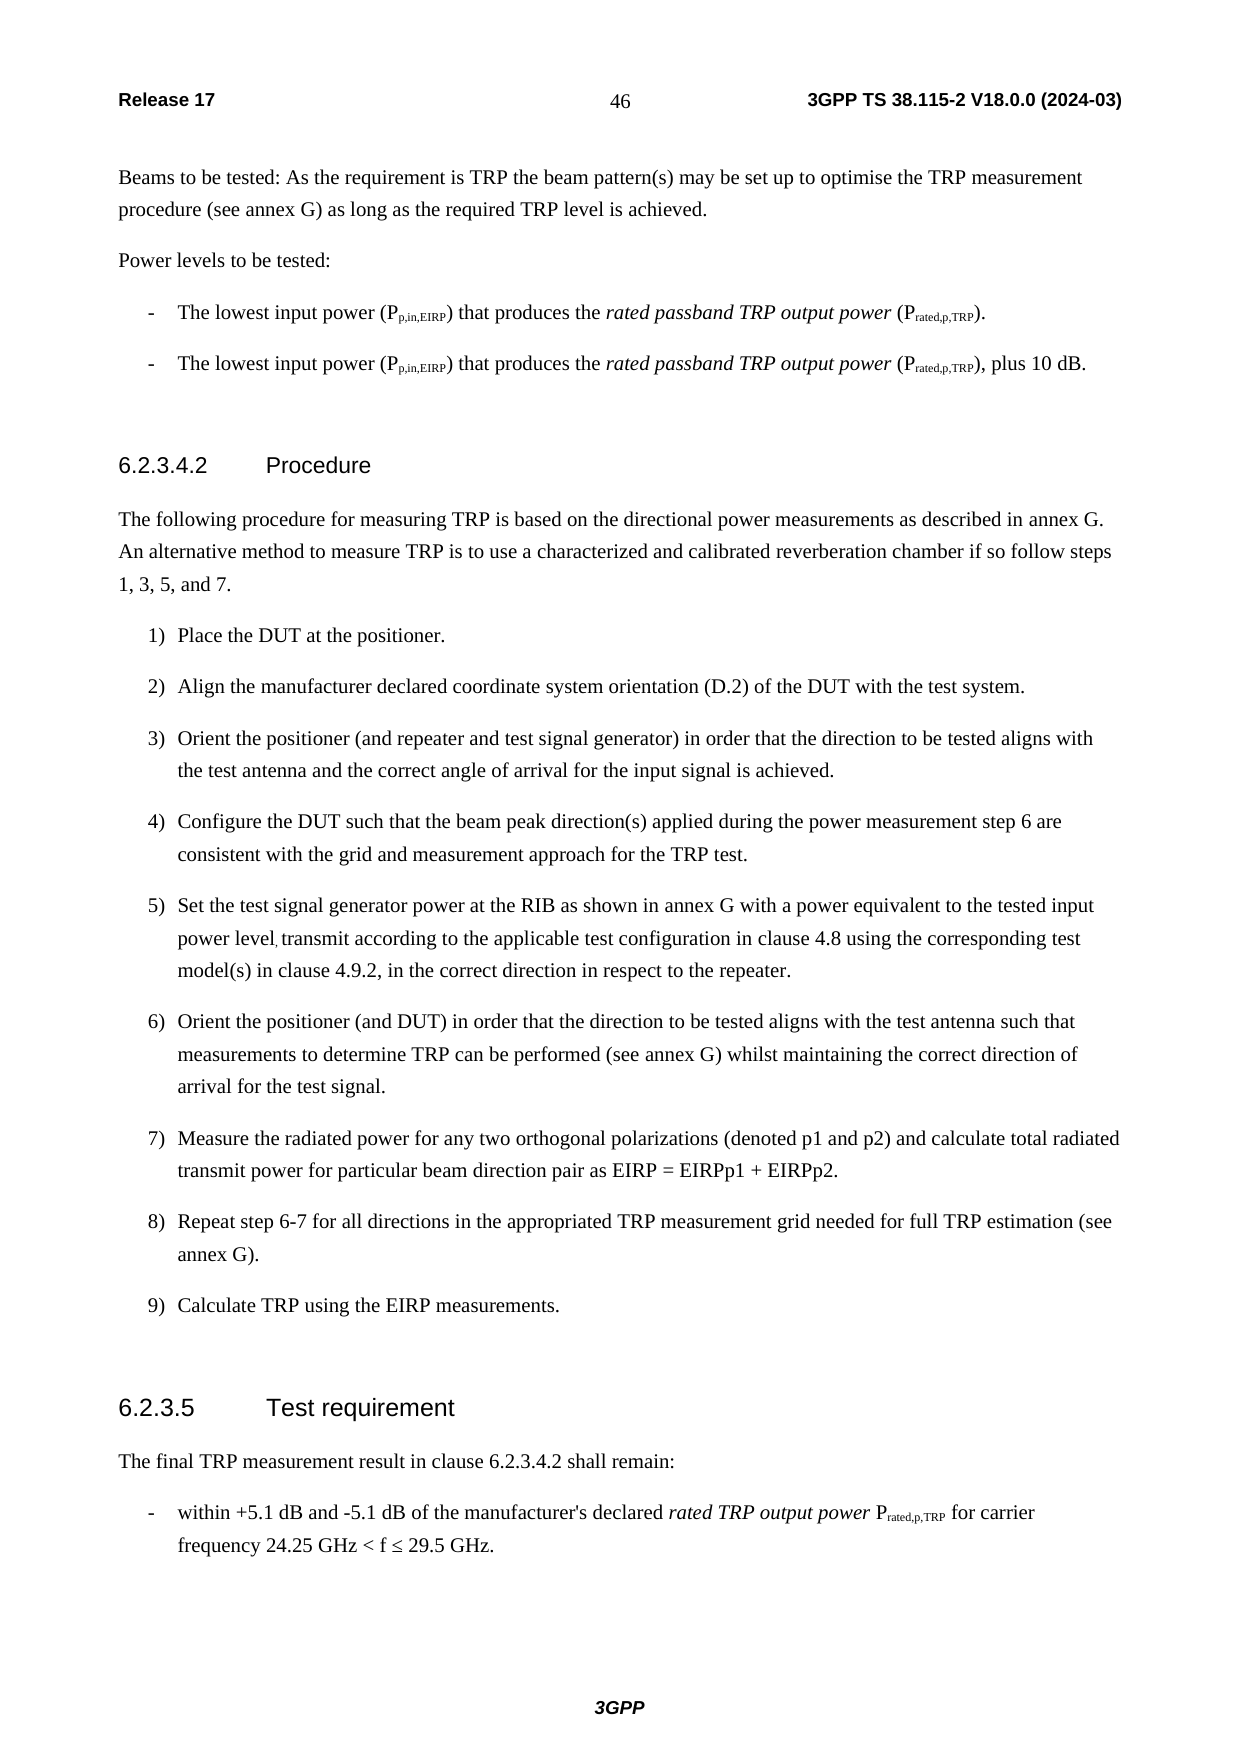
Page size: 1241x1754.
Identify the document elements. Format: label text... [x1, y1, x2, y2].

text 1) Place the DUT at the positioner. [148, 619, 1122, 651]
subtitle 6.2.3.5 Test requirement [118, 1391, 1122, 1424]
text 2) Align the manufacturer declared coordinate system orientation (D.2) of the DUT with the test system. [148, 670, 1122, 702]
text - within +5.1 dB and -5.1 dB of the manufacturer's declared rated TRP output power Prated,p,TRP for carrier frequency 24.25 GHz < f ≤ 29.5 GHz. [148, 1496, 1122, 1561]
text 6) Orient the positioner (and DUT) in order that the direction to be tested aligns with the test antenna such that measurements to determine TRP can be performed (see annex G) whilst maintaining the correct direction of arrival for the test signal. [148, 1005, 1122, 1102]
text 8) Repeat step 6-7 for all directions in the appropriated TRP measurement grid needed for full TRP estimation (see annex G). [148, 1205, 1122, 1270]
text The following procedure for measuring TRP is based on the directional power measurements as described in annex G. An alternative method to measure TRP is to use a characterized and calibrated reverberation chamber if so follow steps 1, 3, 5, and 7. [118, 502, 1122, 600]
subtitle 6.2.3.4.2 Procedure [118, 449, 1122, 482]
text 7) Measure the radiated power for any two orthogonal polarizations (denoted p1 and p2) and calculate total radiated transmit power for particular beam direction pair as EIRP = EIRPp1 + EIRPp2. [148, 1121, 1122, 1186]
text Beams to be tested: As the requirement is TRP the beam pattern(s) may be set up to optimise the TRP measurement procedure (see annex G) as long as the required TRP level is achieved. [118, 160, 1122, 225]
text Power levels to be tested: [118, 244, 1122, 277]
text 3) Orient the positioner (and repeater and test signal generator) in order that the direction to be tested aligns with the test antenna and the correct angle of arrival for the input signal is achieved. [148, 721, 1122, 786]
text - The lowest input power (Pp,in,EIRP) that produces the rated passband TRP output power (Prated,p,TRP), plus 10 dB. [148, 347, 1122, 379]
text 5) Set the test signal generator power at the RIB as shown in annex G with a power equivalent to the tested input power level, transmit according to the applicable test configuration in clause 4.8 using the corresponding test model(s) in clause 4.9.2, in the correct direction in respect to the repeater. [148, 889, 1122, 986]
text The final TRP measurement result in clause 6.2.3.4.2 shall remain: [118, 1445, 1122, 1477]
text - The lowest input power (Pp,in,EIRP) that produces the rated passband TRP output power (Prated,p,TRP). [148, 295, 1122, 328]
text 4) Configure the DUT such that the beam peak direction(s) applied during the power measurement step 6 are consistent with the grid and measurement approach for the TRP test. [148, 805, 1122, 870]
text 9) Calculate TRP using the EIRP measurements. [148, 1289, 1122, 1321]
